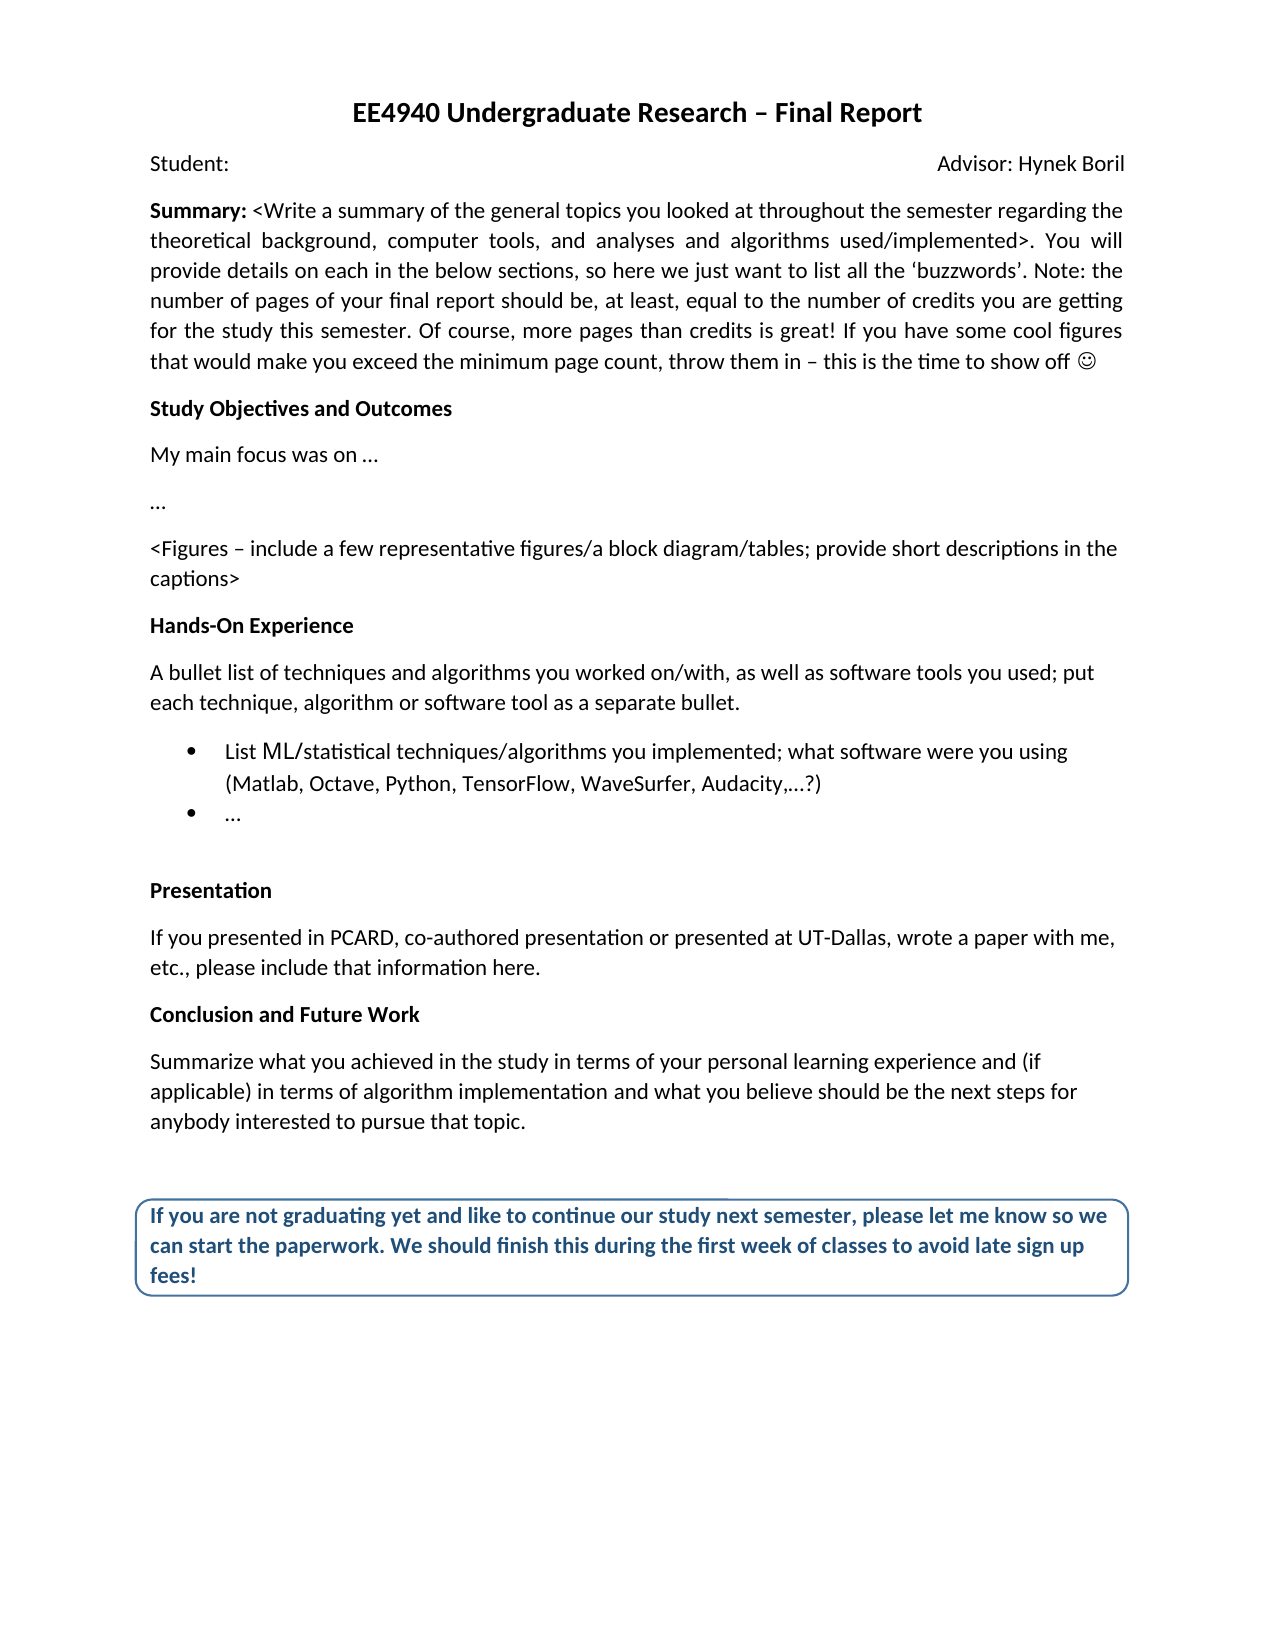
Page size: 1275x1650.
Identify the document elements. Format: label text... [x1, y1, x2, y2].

text Study Objectives and Outcomes [150, 394, 1125, 422]
text Summary: <Write a summary of the general topics you looked at throughout the semester regarding the theoretical background, computer tools, and analyses and algorithms used/implemented>. You will provide details on each in the below sections, so here we just want to list all the ‘buzzwords’. Note: the number of pages of your final report should be, at least, equal to the number of credits you are getting for the study this semester. Of course, more pages than credits is great! If you have some cool figures that would make you exceed the minimum page count, throw them in – this is the time to show off [150, 196, 1125, 375]
text Presentation [150, 876, 1125, 904]
text Conclusion and Future Work [150, 1000, 1125, 1028]
list List ML/statistical techniques/algorithms you implemented; what software were you using (Matlab, Octave, Python, TensorFlow, WaveSurfer, Audacity,…?) [187, 735, 1125, 797]
text A bullet list of techniques and algorithms you worked on/with, as well as software tools you used; put each technique, algorithm or software tool as a separate bullet. [150, 658, 1125, 716]
text Summarize what you achieved in the study in terms of your personal learning experience and (if applicable) in terms of algorithm implementation and what you believe should be the next steps for anybody interested to pursue that topic. [150, 1047, 1125, 1135]
text <Figures – include a few representative figures/a block diagram/tables; provide short descriptions in the captions> [150, 534, 1125, 592]
text If you presented in PCARD, co-authored presentation or presented at UT-Dallas, wrote a paper with me, etc., please include that information here. [150, 923, 1125, 981]
text Hands-On Experience [150, 611, 1125, 639]
text My main focus was on … [150, 441, 1125, 468]
text … [150, 487, 1125, 515]
text Student: Advisor: Hynek Boril [150, 149, 1125, 177]
text EE4940 Undergraduate Research – Final Report [150, 94, 1125, 129]
text If you are not graduating yet and like to continue our study next semester, please let me know so we can start the paperwork. We should finish this during the first week of classes to avoid late sign up fees! [150, 1201, 1125, 1289]
list … [187, 799, 1125, 827]
